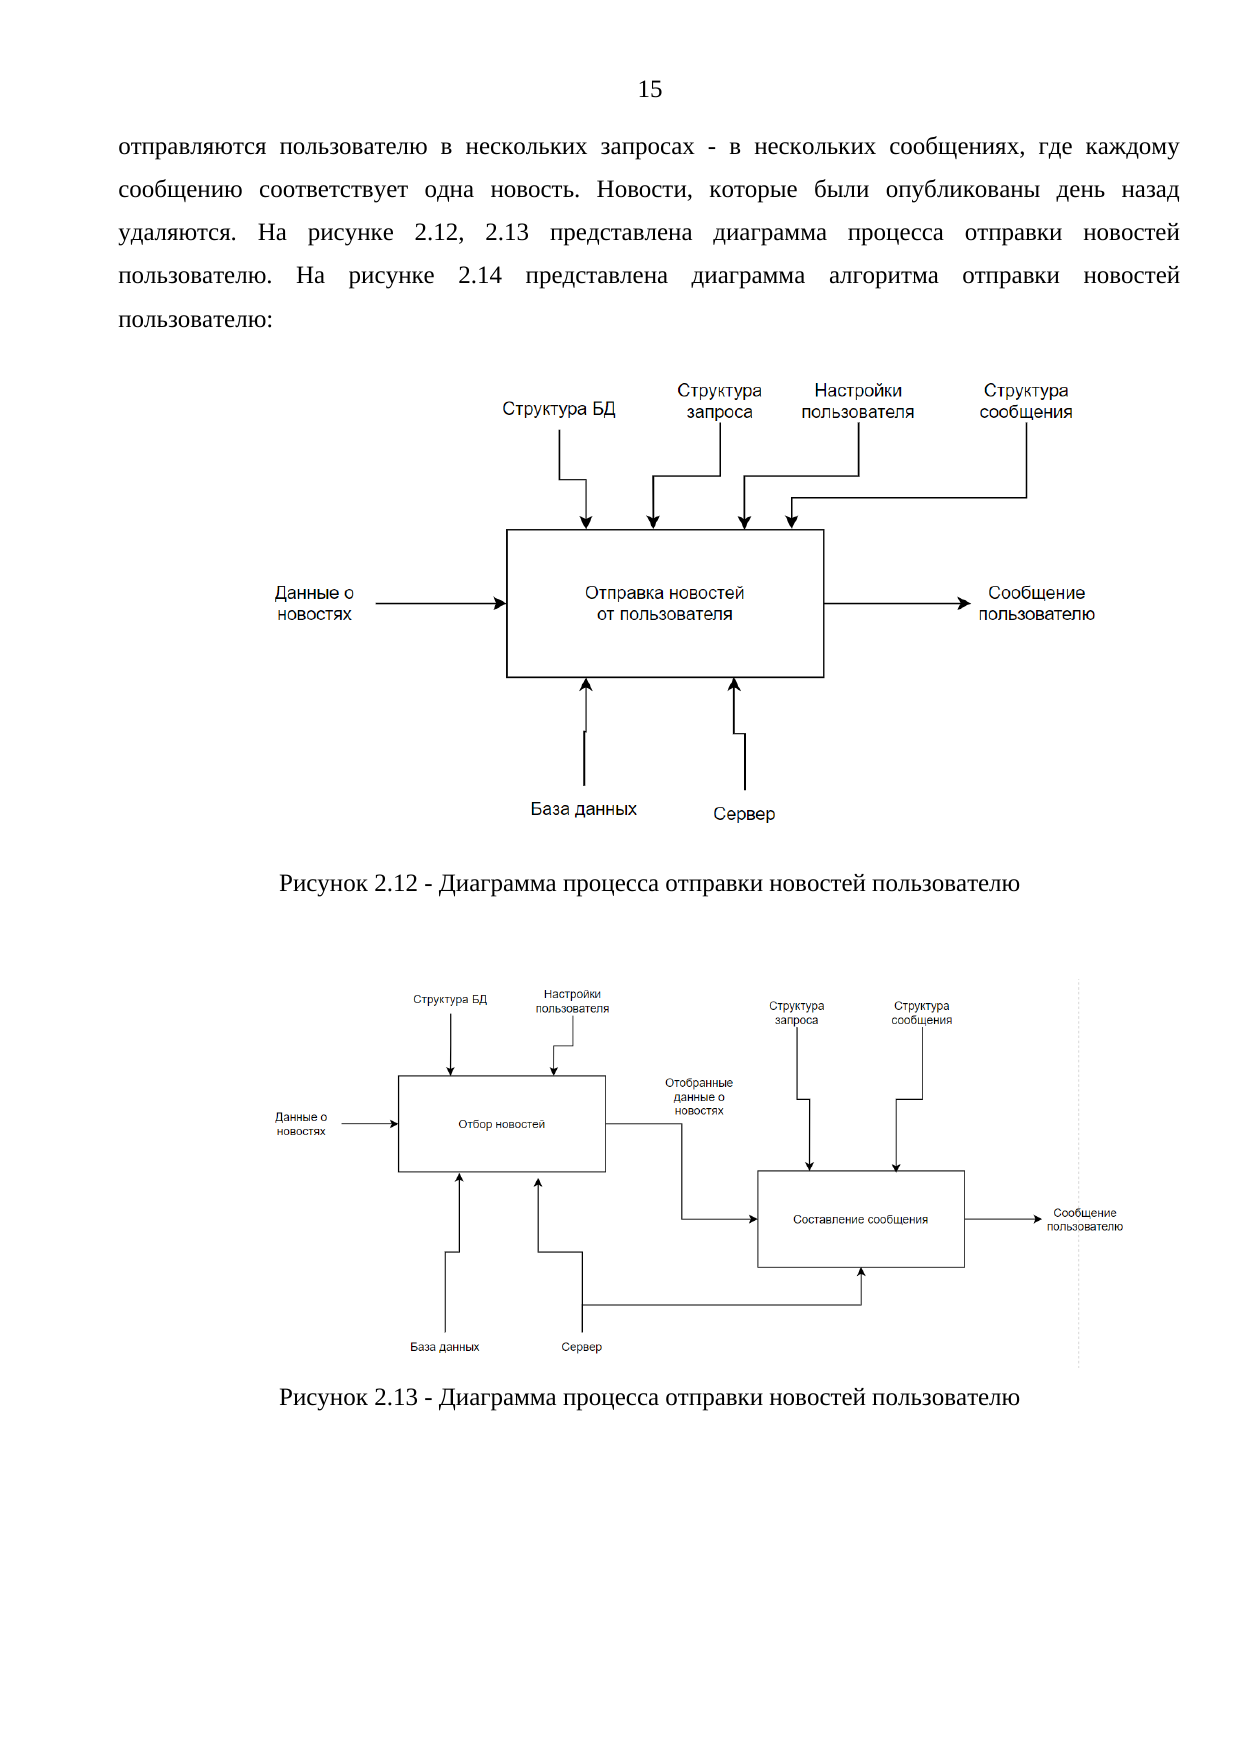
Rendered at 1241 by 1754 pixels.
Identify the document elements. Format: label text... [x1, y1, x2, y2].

text Рисунок 2.12 - Диаграмма процесса отправки новостей пользователю [118, 868, 1181, 897]
picture [255, 979, 1133, 1368]
picture [243, 346, 1145, 854]
text Рисунок 2.13 - Диаграмма процесса отправки новостей пользователю [118, 1382, 1181, 1411]
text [118, 131, 1181, 332]
